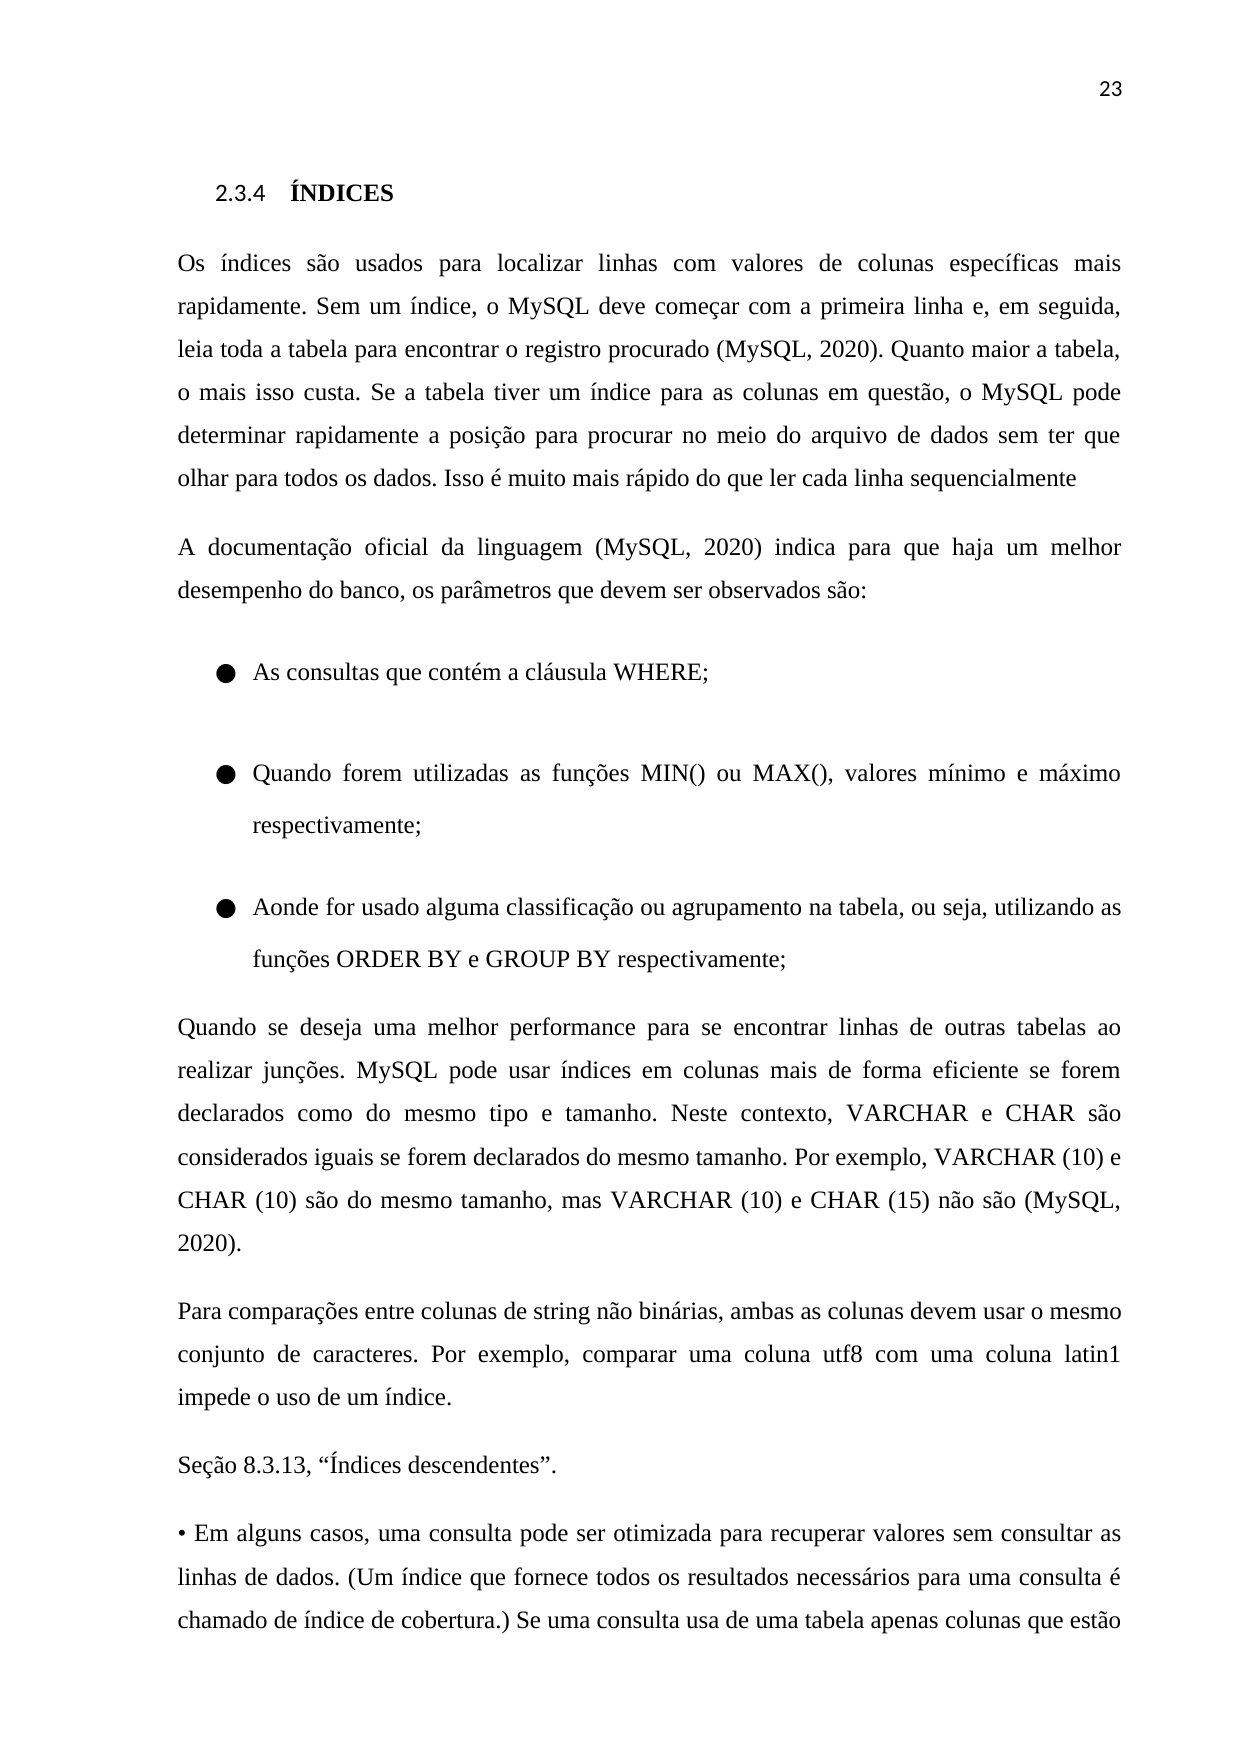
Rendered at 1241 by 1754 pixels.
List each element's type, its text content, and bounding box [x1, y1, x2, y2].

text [177, 1518, 1122, 1633]
list Aonde for usado alguma classificação ou agrupamento na tabela, ou seja, utilizando as funções ORDER BY e GROUP BY respectivamente; [215, 878, 1122, 973]
list Quando forem utilizadas as funções MIN() ou MAX(), valores mínimo e máximo respectivamente; [215, 745, 1122, 839]
text Seção 8.3.13, “Índices descendentes”. [177, 1450, 1122, 1479]
text A documentação oficial da linguagem (MySQL, 2020) indica para que haja um melhor desempenho do banco, os parâmetros que devem ser observados são: [177, 532, 1122, 603]
text Para comparações entre colunas de string não binárias, ambas as colunas devem usar o mesmo conjunto de caracteres. Por exemplo, comparar uma coluna utf8 com uma coluna latin1 impede o uso de um índice. [177, 1296, 1122, 1411]
list As consultas que contém a cláusula WHERE; [215, 643, 1122, 694]
text Quando se deseja uma melhor performance para se encontrar linhas de outras tabelas ao realizar junções. MySQL pode usar índices em colunas mais de forma eficiente se forem declarados como do mesmo tipo e tamanho. Neste contexto, VARCHAR e CHAR são considerados iguais se forem declarados do mesmo tamanho. Por exemplo, VARCHAR (10) e CHAR (10) são do mesmo tamanho, mas VARCHAR (10) e CHAR (15) não são (MySQL, 2020). [177, 1012, 1122, 1257]
text Os índices são usados ​​para localizar linhas com valores de colunas específicas mais rapidamente. Sem um índice, o MySQL deve começar com a primeira linha e, em seguida, leia toda a tabela para encontrar o registro procurado (MySQL, 2020). Quanto maior a tabela, o mais isso custa. Se a tabela tiver um índice para as colunas em questão, o MySQL pode determinar rapidamente a posição para procurar no meio do arquivo de dados sem ter que olhar para todos os dados. Isso é muito mais rápido do que ler cada linha sequencialmente [177, 248, 1122, 492]
list ÍNDICES [215, 177, 1122, 208]
